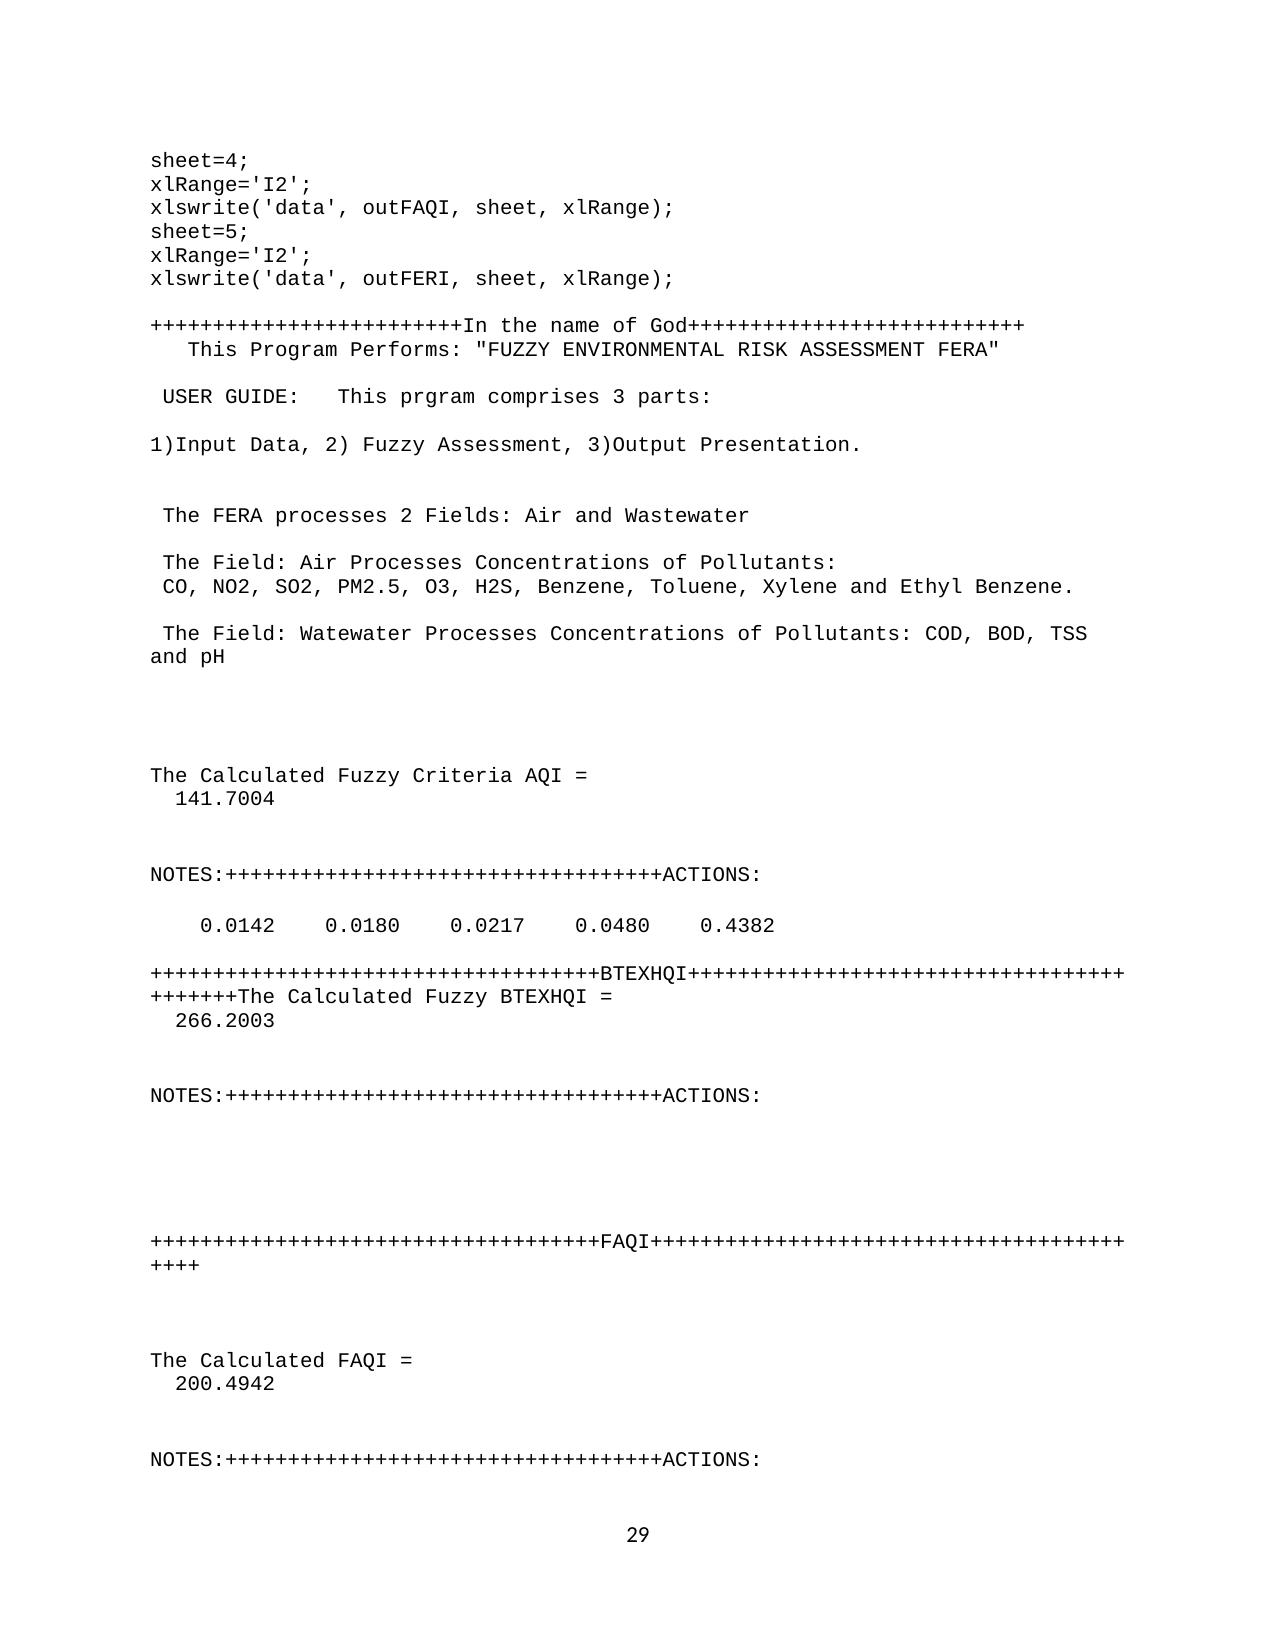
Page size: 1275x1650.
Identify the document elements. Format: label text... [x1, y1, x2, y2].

text ++++++++++++++++++++++++++++++++++++BTEXHQI++++++++++++++++++++++++++++++++++++++++++The Calculated Fuzzy BTEXHQI = [150, 963, 1125, 1010]
text 266.2003 [150, 1010, 1125, 1034]
text sheet=5; [150, 221, 1125, 244]
text USER GUIDE: This prgram comprises 3 parts: [150, 386, 1125, 410]
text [150, 1449, 1125, 1472]
text xlswrite('data', outFERI, sheet, xlRange); [150, 268, 1125, 292]
text 0.0142 0.0180 0.0217 0.0480 0.4382 [150, 915, 1125, 939]
text 1)Input Data, 2) Fuzzy Assessment, 3)Output Presentation. [150, 434, 1125, 457]
text The Calculated FAQI = [150, 1350, 1125, 1373]
text xlswrite('data', outFAQI, sheet, xlRange); [150, 197, 1125, 221]
text NOTES:+++++++++++++++++++++++++++++++++++ACTIONS: [150, 864, 1125, 887]
text ++++++++++++++++++++++++++++++++++++FAQI++++++++++++++++++++++++++++++++++++++++++ [150, 1232, 1125, 1279]
text The FERA processes 2 Fields: Air and Wastewater [150, 505, 1125, 528]
text xlRange='I2'; [150, 244, 1125, 268]
text CO, NO2, SO2, PM2.5, O3, H2S, Benzene, Toluene, Xylene and Ethyl Benzene. [150, 576, 1125, 599]
text NOTES:+++++++++++++++++++++++++++++++++++ACTIONS: [150, 1085, 1125, 1109]
text This Program Performs: "FUZZY ENVIRONMENTAL RISK ASSESSMENT FERA" [150, 339, 1125, 363]
text The Calculated Fuzzy Criteria AQI = [150, 765, 1125, 788]
text sheet=4; [150, 150, 1125, 174]
text The Field: Watewater Processes Concentrations of Pollutants: COD, BOD, TSS and pH [150, 623, 1125, 670]
text xlRange='I2'; [150, 174, 1125, 197]
text +++++++++++++++++++++++++In the name of God+++++++++++++++++++++++++++ [150, 316, 1125, 339]
text 200.4942 [150, 1373, 1125, 1397]
text 141.7004 [150, 788, 1125, 812]
text The Field: Air Processes Concentrations of Pollutants: [150, 552, 1125, 576]
